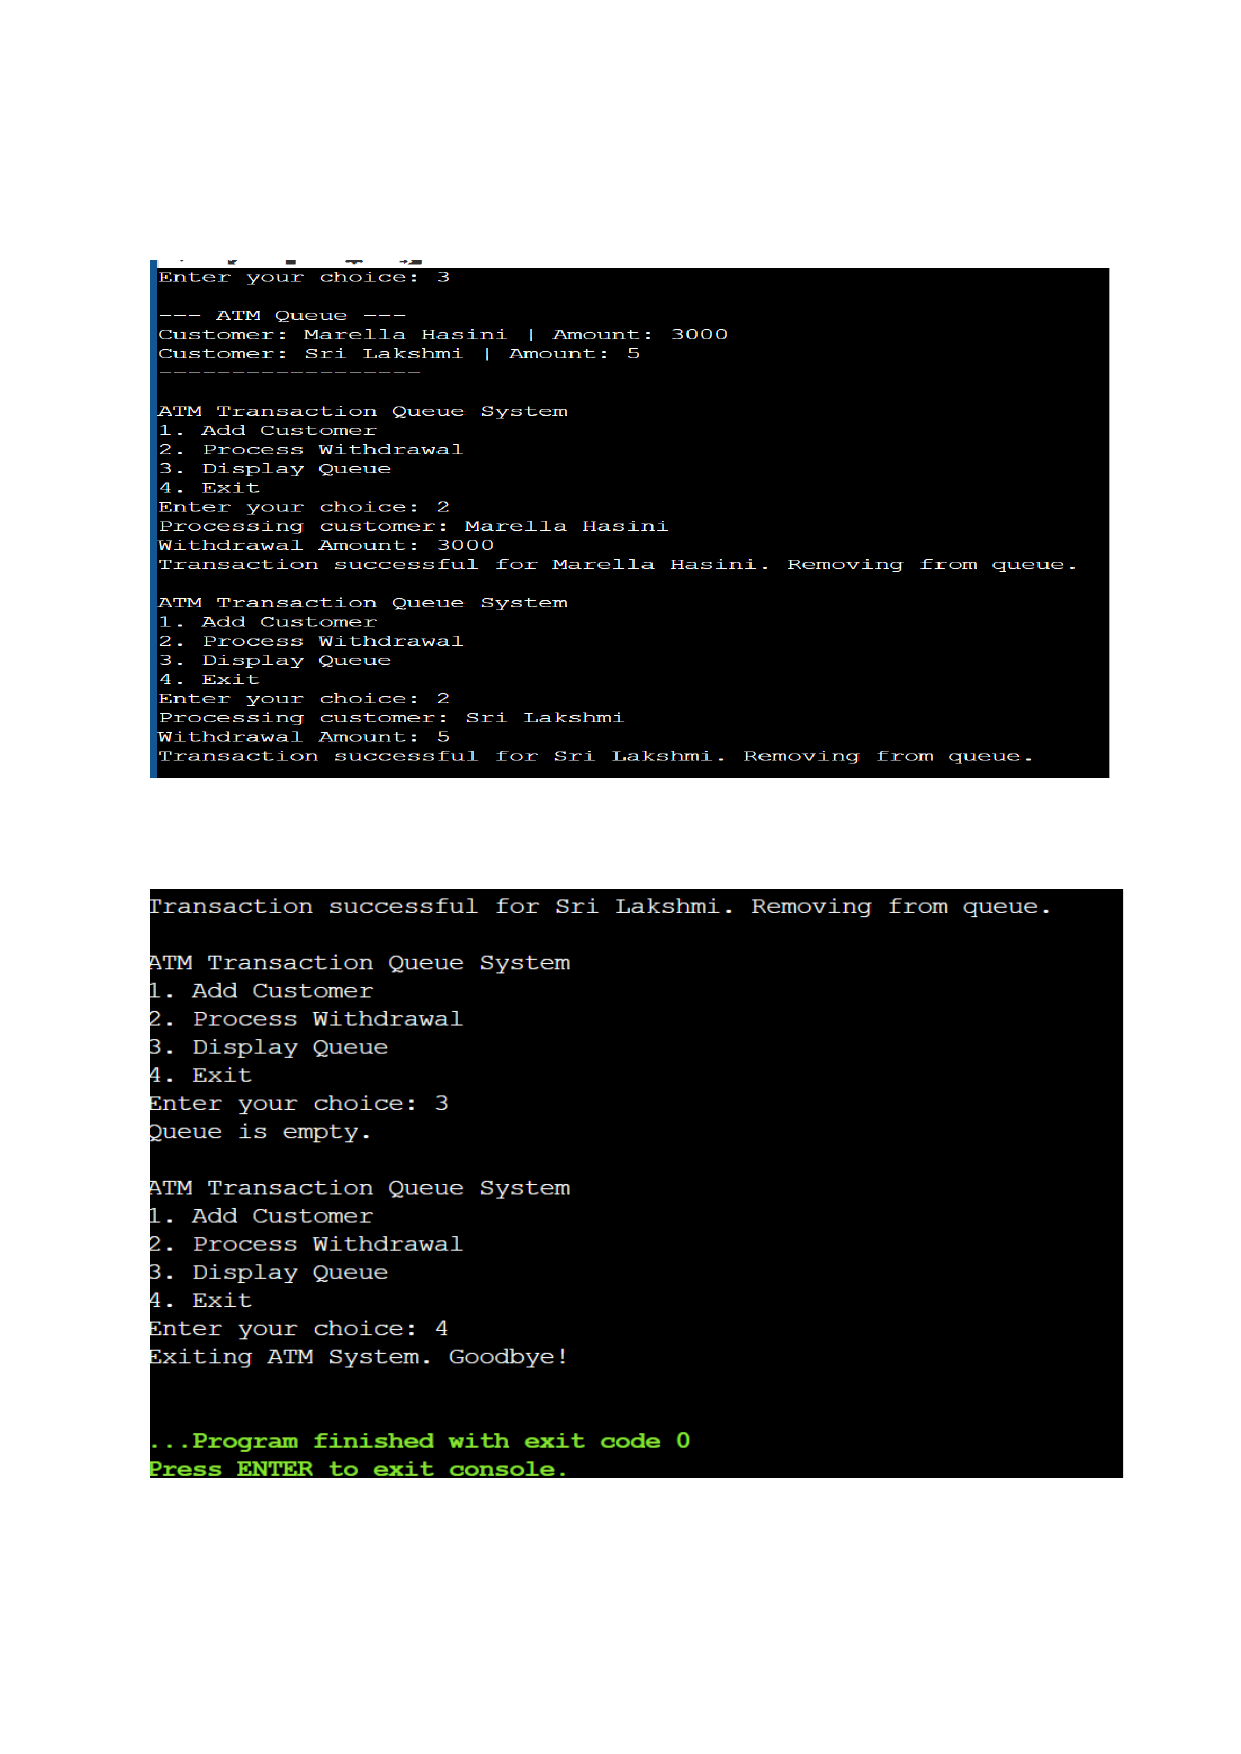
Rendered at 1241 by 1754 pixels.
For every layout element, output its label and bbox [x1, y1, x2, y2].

picture [150, 260, 1110, 778]
picture [150, 889, 1124, 1478]
